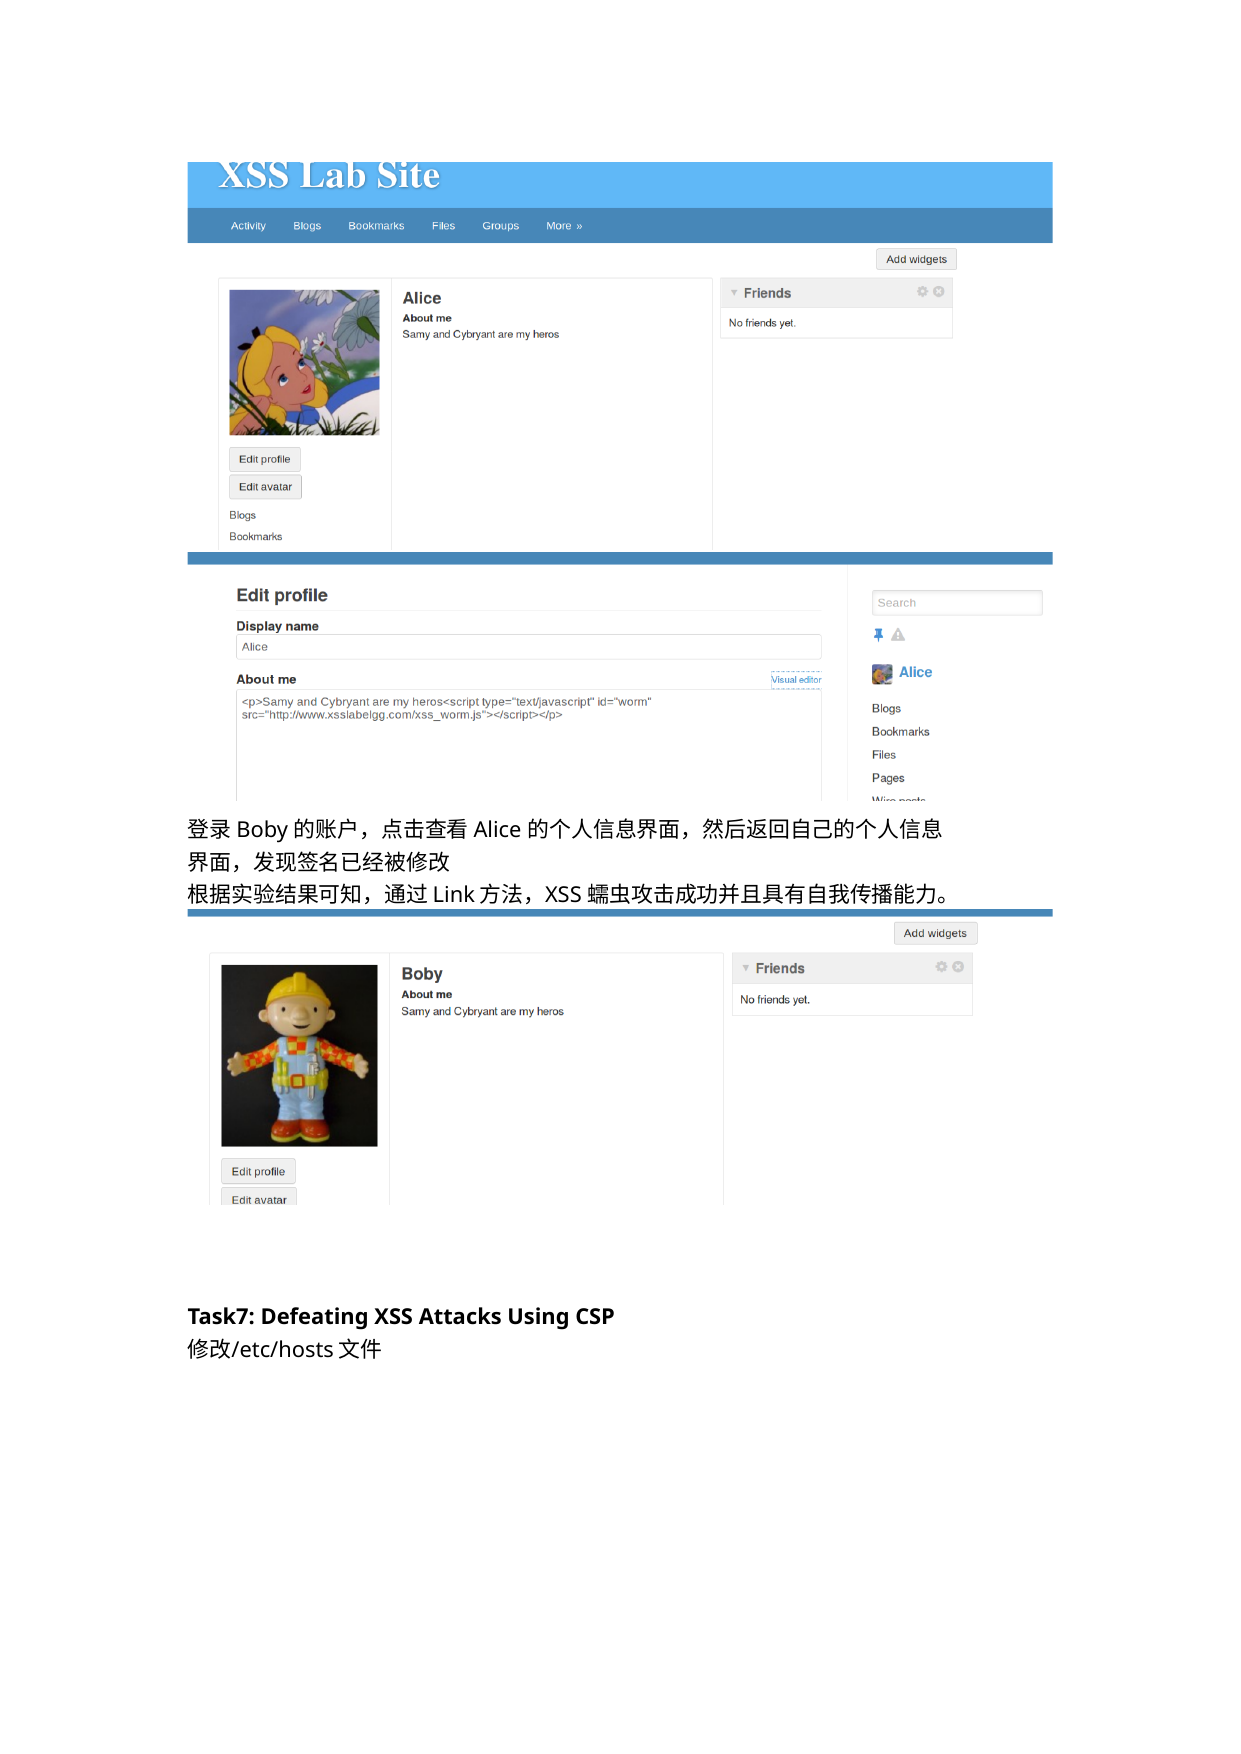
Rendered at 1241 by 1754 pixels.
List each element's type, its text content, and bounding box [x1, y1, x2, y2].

text 界面，发现签名已经被修改 [187, 844, 1053, 877]
text 根据实验结果可知，通过Link方法，XSS 蠕虫攻击成功并且具有自我传播能力。 [187, 877, 1053, 909]
picture [187, 552, 1053, 801]
picture [187, 162, 1053, 550]
text Task7: Defeating XSS Attacks Using CSP [187, 1299, 1053, 1332]
text 修改/etc/hosts文件 [187, 1332, 1053, 1364]
text 登录 Boby 的账户，点击查看 Alice 的个人信息界面，然后返回自己的个人信息 [187, 812, 1053, 844]
picture [187, 909, 1053, 1205]
